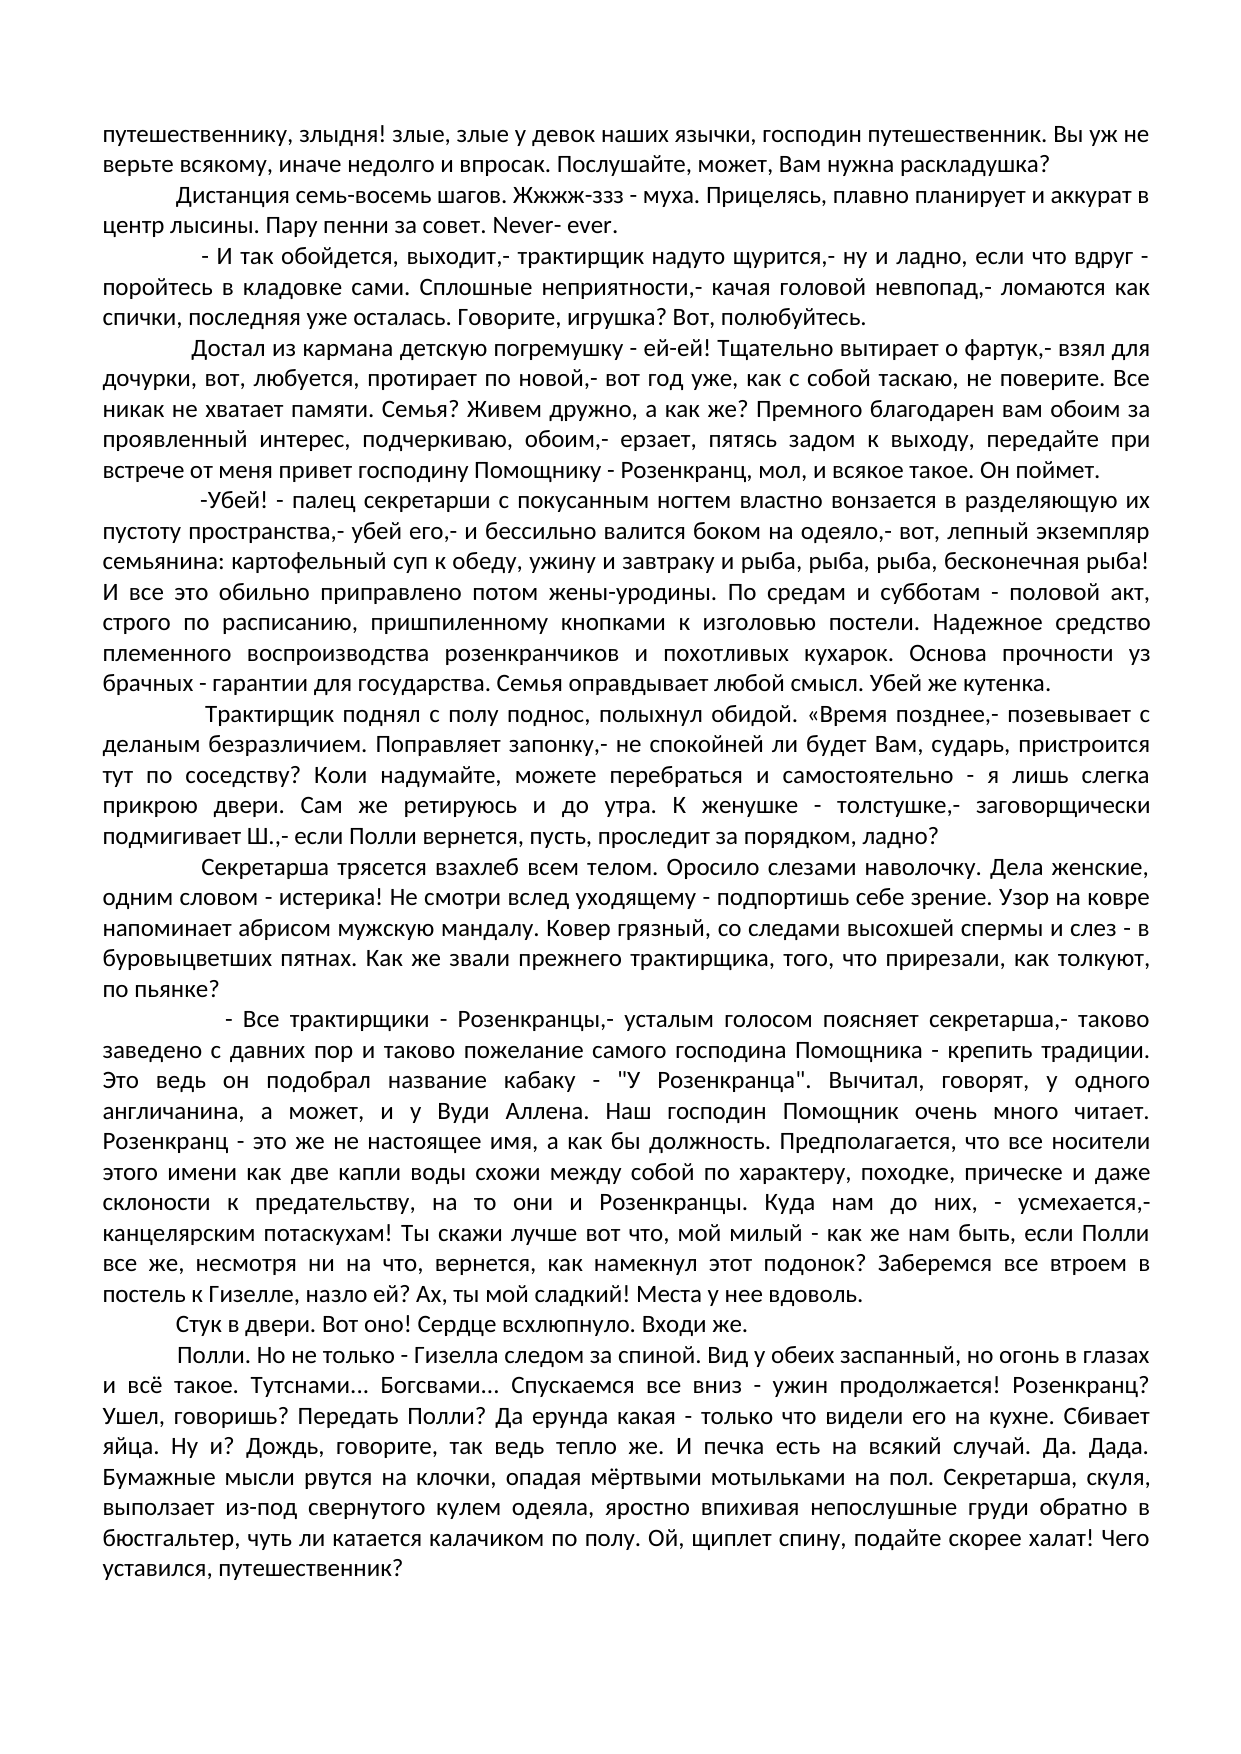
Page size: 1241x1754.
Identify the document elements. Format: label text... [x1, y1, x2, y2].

text - Все трактирщики - Розенкранцы,- усталым голосом поясняет секретарша,- таково заведено с давних пор и таково пожелание самого господина Помощника - крепить традиции. Это ведь он подобрал название кабаку - "У Розенкранца". Вычитал, говорят, у одного англичанина, а может, и у Вуди Аллена. Наш господин Помощник очень много читает. Розенкранц - это же не настоящее имя, а как бы должность. Предполагается, что все носители этого имени как две капли воды схожи между собой по характеру, походке, прическе и даже склоности к предательству, на то они и Розенкранцы. Куда нам до них, - усмехается,- канцелярским потаскухам! Ты скажи лучше вот что, мой милый - как же нам быть, если Полли все же, несмотря ни на что, вернется, как намекнул этот подонок? Заберемся все втроем в постель к Гизелле, назло ей? Ах, ты мой сладкий! Места у нее вдоволь. [102, 1003, 1152, 1308]
text -Убей! - палец секретарши с покусанным ногтем властно вонзается в разделяющую их пустоту пространства,- убей его,- и бессильно валится боком на одеяло,- вот, лепный экземпляр семьянина: картофельный суп к обеду, ужину и завтраку и рыба, рыба, рыба, бесконечная рыба! И все это обильно приправлено потом жены-уродины. По средам и субботам - половой акт, строго по расписанию, пришпиленному кнопками к изголовью постели. Надежное средство племенного воспроизводства розенкранчиков и похотливых кухарок. Основа прочности уз брачных - гарантии для государства. Семья оправдывает любой смысл. Убей же кутенка. [102, 484, 1152, 698]
text Стук в двери. Вот оно! Сердце всхлюпнуло. Входи же. [102, 1308, 1152, 1339]
text Трактирщик поднял с полу поднос, полыхнул обидой. «Время позднее,- позевывает с деланым безразличием. Поправляет запонку,- не спокойней ли будет Вам, сударь, пристроится тут по соседству? Коли надумайте, можете перебраться и самостоятельно - я лишь слегка прикрою двери. Сам же ретируюсь и до утра. К женушке - толстушке,- заговорщически подмигивает Ш.,- если Полли вернется, пусть, проследит за порядком, ладно? [102, 698, 1152, 851]
text Полли. Но не только - Гизелла следом за спиной. Вид у обеих заспанный, но огонь в глазах и всё такое. Тутснами... Богсвами... Спускаемся все вниз - ужин продолжается! Розенкранц? Ушел, говоришь? Передать Полли? Да ерунда какая - только что видели его на кухне. Сбивает яйца. Ну и? Дождь, говорите, так ведь тепло же. И печка есть на всякий случай. Да. Дада. Бумажные мысли рвутся на клочки, опадая мёртвыми мотыльками на пол. Секретарша, скуля, выползает из-под свернутого кулем одеяла, яростно впихивая непослушные груди обратно в бюстгальтер, чуть ли катается калачиком по полу. Ой, щиплет спину, подайте скорее халат! Чего уставился, путешественник? [102, 1339, 1152, 1583]
text Достал из кармана детскую погремушку - ей-ей! Тщательно вытирает о фартук,- взял для дочурки, вот, любуется, протирает по новой,- вот год уже, как с собой таскаю, не поверите. Все никак не хватает памяти. Семья? Живем дружно, а как же? Премного благодарен вам обоим за проявленный интерес, подчеркиваю, обоим,- ерзает, пятясь задом к выходу, передайте при встрече от меня привет господину Помощнику - Розенкранц, мол, и всякое такое. Он поймет. [102, 332, 1152, 484]
text - И так обойдется, выходит,- трактирщик надуто щурится,- ну и ладно, если что вдруг - поройтесь в кладовке сами. Сплошные неприятности,- качая головой невпопад,- ломаются как спички, последняя уже осталась. Говорите, игрушка? Вот, полюбуйтесь. [102, 240, 1152, 332]
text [102, 118, 1152, 179]
text Дистанция семь-восемь шагов. Жжжж-ззз - муха. Прицелясь, плавно планирует и аккурат в центр лысины. Пару пенни за совет. Never- ever. [102, 179, 1152, 240]
text Секретарша трясется взахлеб всем телом. Оросило слезами наволочку. Дела женские, одним словом - истерика! Не смотри вслед уходящему - подпортишь себе зрение. Узор на ковре напоминает абрисом мужскую мандалу. Ковер грязный, со следами высохшей спермы и слез - в буровыцветших пятнах. Как же звали прежнего трактирщика, того, что прирезали, как толкуют, по пьянке? [102, 851, 1152, 1003]
